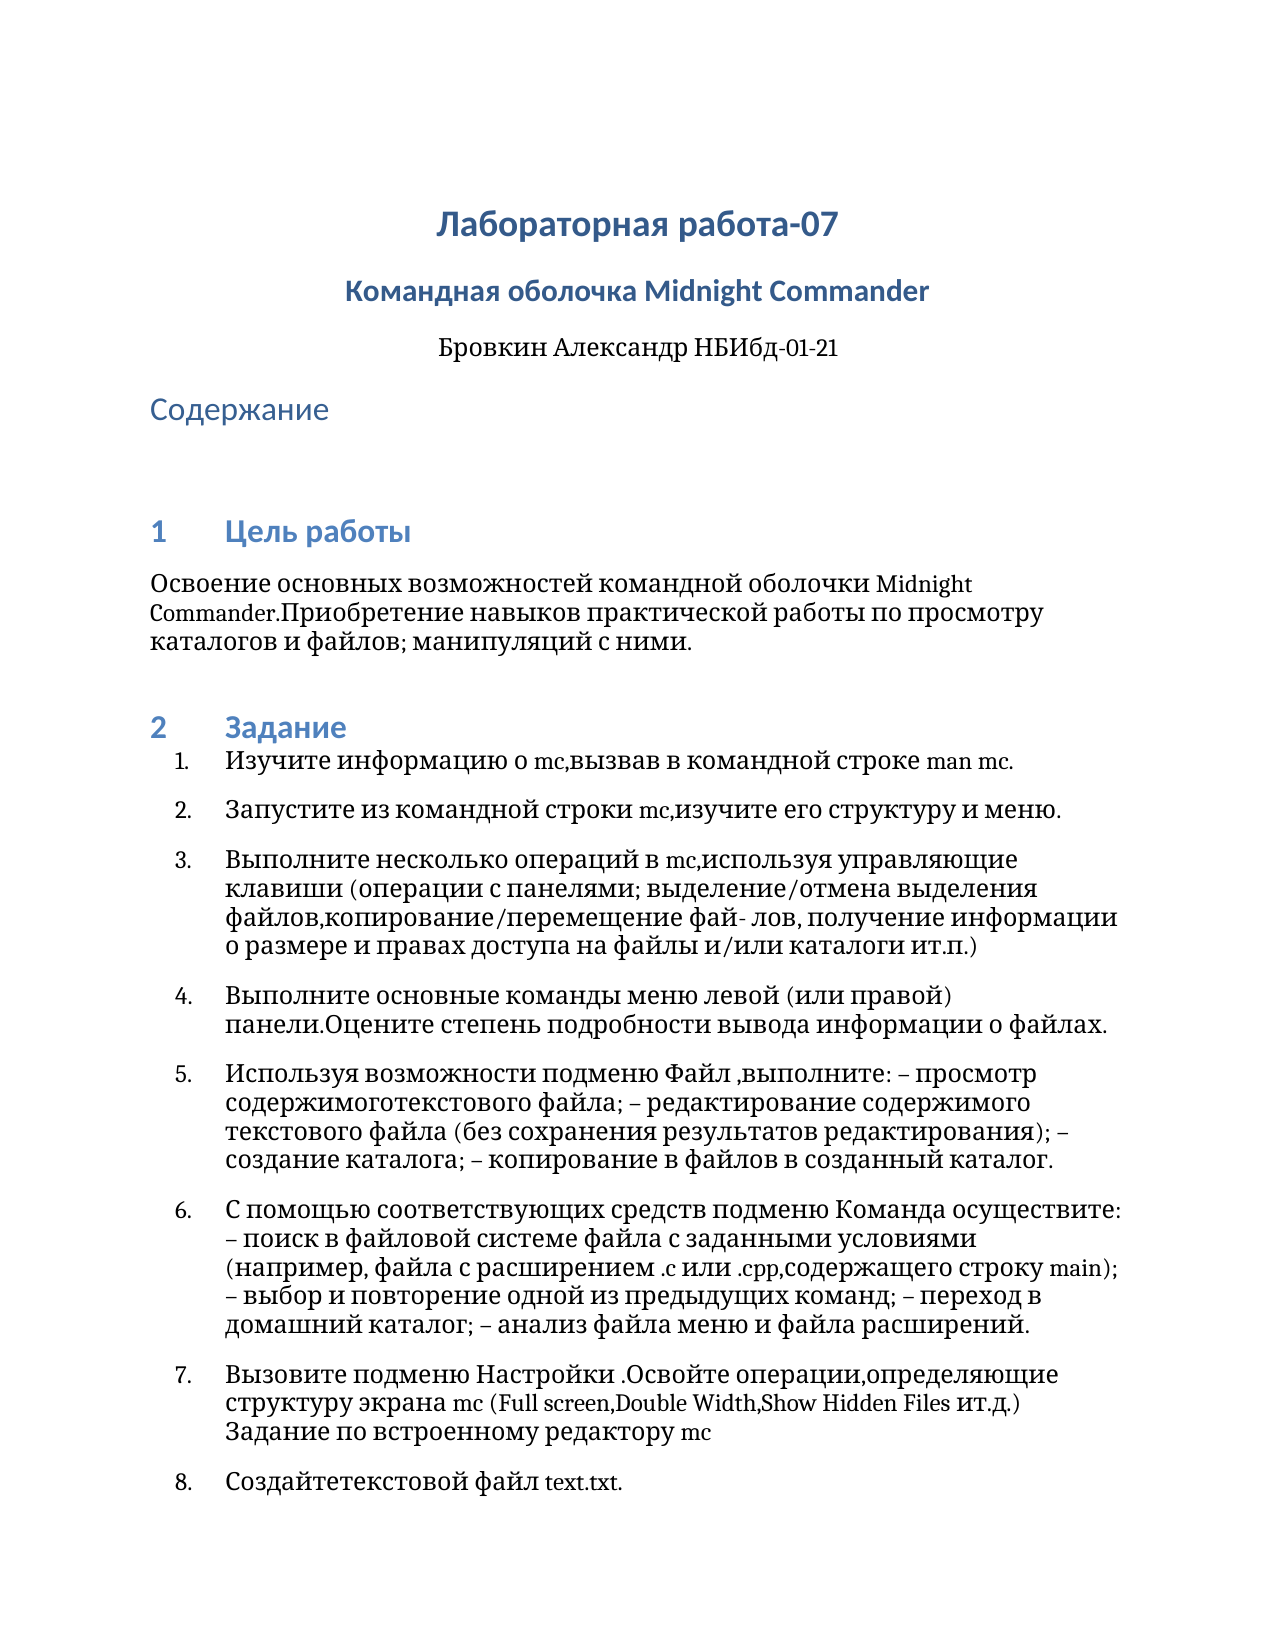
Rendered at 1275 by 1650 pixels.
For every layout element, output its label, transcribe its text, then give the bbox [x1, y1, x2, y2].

list Выполните основные команды меню левой (или правой) панели.Оцените степень подробности вывода информации о файлах. [175, 982, 1125, 1039]
subtitle 2 Задание [150, 706, 1125, 747]
title Лабораторная работа-07 [150, 200, 1125, 246]
list Создайтетекстовой файл text.txt. [175, 1468, 1125, 1496]
list Запустите из командной строки mc,изучите его структуру и меню. [175, 796, 1125, 825]
text Бровкин Александр НБИбд-01-21 [150, 334, 1125, 363]
subtitle 1 Цель работы [150, 510, 1125, 551]
text Освоение основных возможностей командной оболочки Midnight Commander.Приобретение навыков практической работы по просмотру каталогов и файлов; манипуляций с ними. [150, 570, 1125, 656]
list Используя возможности подменю Файл ,выполните: – просмотр содержимоготекстового файла; – редактирование содержимого текстового файла (без сохранения результатов редактирования); – создание каталога; – копирование в файлов в созданный каталог. [175, 1060, 1125, 1175]
list Вызовите подменю Настройки .Освойте операции,определяющие структуру экрана mc (Full screen,Double Width,Show Hidden Files ит.д.) Задание по встроенному редактору mc [175, 1361, 1125, 1447]
list Выполните несколько операций в mc,используя управляющие клавиши (операции с панелями; выделение/отмена выделения файлов,копирование/перемещение фай- лов, получение информации о размере и правах доступа на файлы и/или каталоги ит.п.) [175, 846, 1125, 961]
list С помощью соответствующих средств подменю Команда осуществите: – поиск в файловой системе файла с заданными условиями (например, файла с расширением .c или .cpp,содержащего строку main); – выбор и повторение одной из предыдущих команд; – переход в домашний каталог; – анализ файла меню и файла расширений. [175, 1196, 1125, 1340]
list Изучите информацию о mc,вызвав в командной строке man mc. [175, 747, 1125, 776]
subtitle Командная оболочка Midnight Commander [150, 271, 1125, 309]
